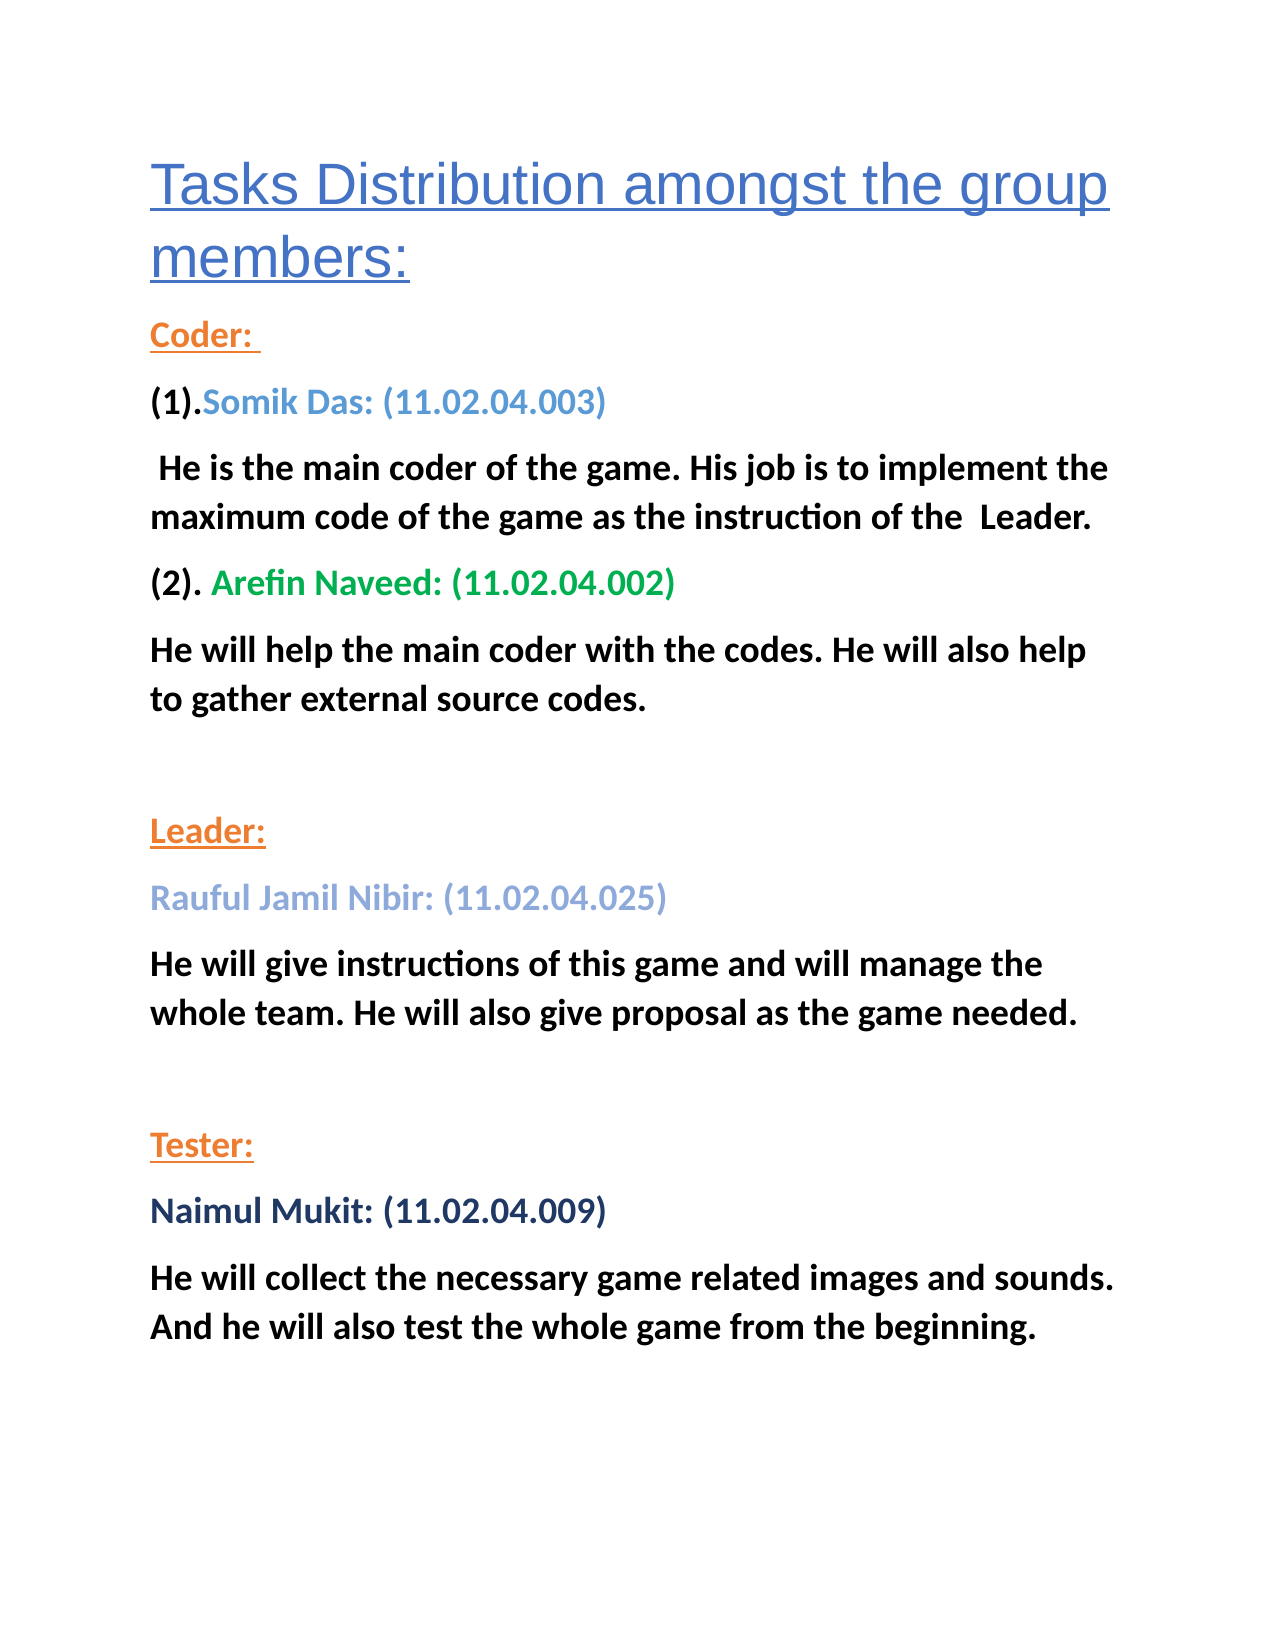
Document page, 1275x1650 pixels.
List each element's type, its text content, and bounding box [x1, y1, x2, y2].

text He will collect the necessary game related images and sounds. And he will also test the whole game from the beginning. [150, 1254, 1125, 1349]
text He will help the main coder with the codes. He will also help to gather external source codes. [150, 626, 1125, 721]
text Leader: [150, 807, 1125, 853]
text (1).Somik Das: (11.02.04.003) [150, 378, 1125, 423]
text He is the main coder of the game. His job is to implement the maximum code of the game as the instruction of the Leader. [150, 444, 1125, 539]
text Tasks Distribution amongst the group members: [150, 150, 1125, 289]
text (2). Arefin Naveed: (11.02.04.002) [150, 559, 1125, 605]
text Coder: [150, 311, 1125, 357]
text Naimul Mukit: (11.02.04.009) [150, 1187, 1125, 1233]
text Tester: [150, 1121, 1125, 1167]
text He will give instructions of this game and will manage the whole team. He will also give proposal as the game needed. [150, 939, 1125, 1035]
text Rauful Jamil Nibir: (11.02.04.025) [150, 873, 1125, 919]
